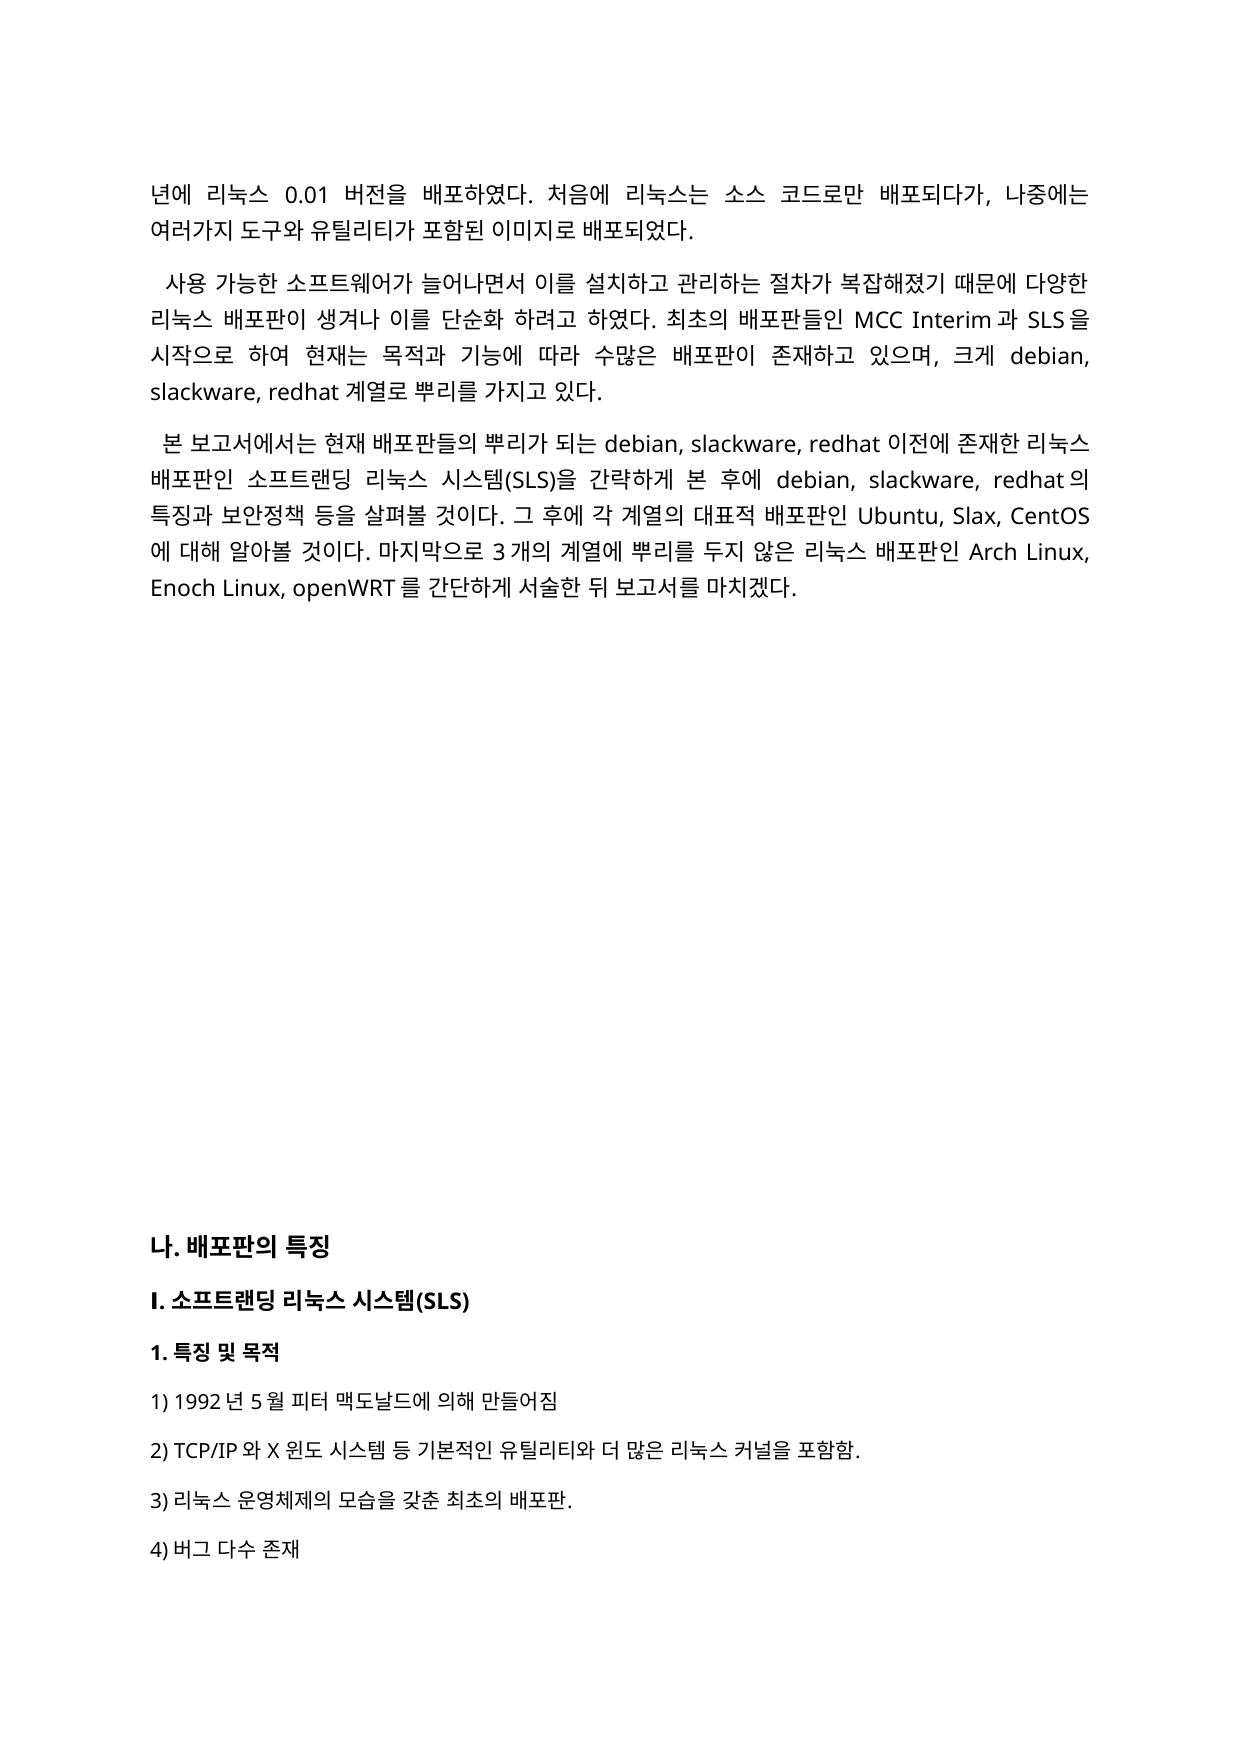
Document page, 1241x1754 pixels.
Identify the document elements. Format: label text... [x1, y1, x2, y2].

text 본 보고서에서는 현재 배포판들의 뿌리가 되는 debian, slackware, redhat 이전에 존재한 리눅스 배포판인 소프트랜딩 리눅스 시스템(SLS)을 간략하게 본 후에 debian, slackware, redhat의 특징과 보안정책 등을 살펴볼 것이다. 그 후에 각 계열의 대표적 배포판인 Ubuntu, Slax, CentOS에 대해 알아볼 것이다. 마지막으로 3개의 계열에 뿌리를 두지 않은 리눅스 배포판인 Arch Linux, Enoch Linux, openWRT를 간단하게 서술한 뒤 보고서를 마치겠다. [150, 426, 1090, 603]
text 2) TCP/IP와 X 윈도 시스템 등 기본적인 유틸리티와 더 많은 리눅스 커널을 포함함. [150, 1434, 1090, 1465]
text 사용 가능한 소프트웨어가 늘어나면서 이를 설치하고 관리하는 절차가 복잡해졌기 때문에 다양한 리눅스 배포판이 생겨나 이를 단순화 하려고 하였다. 최초의 배포판들인 MCC Interim과 SLS을 시작으로 하여 현재는 목적과 기능에 따라 수많은 배포판이 존재하고 있으며, 크게 debian, slackware, redhat 계열로 뿌리를 가지고 있다. [150, 266, 1090, 407]
text 3) 리눅스 운영체제의 모습을 갖춘 최초의 배포판. [150, 1484, 1090, 1514]
text 1) 1992년 5월 피터 맥도날드에 의해 만들어짐 [150, 1385, 1090, 1415]
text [150, 177, 1090, 246]
text Ⅰ. 소프트랜딩 리눅스 시스템(SLS) [150, 1283, 1090, 1316]
text 1. 특징 및 목적 [150, 1336, 1090, 1366]
text 4) 버그 다수 존재 [150, 1533, 1090, 1563]
text 나. 배포판의 특징 [150, 1227, 1090, 1264]
